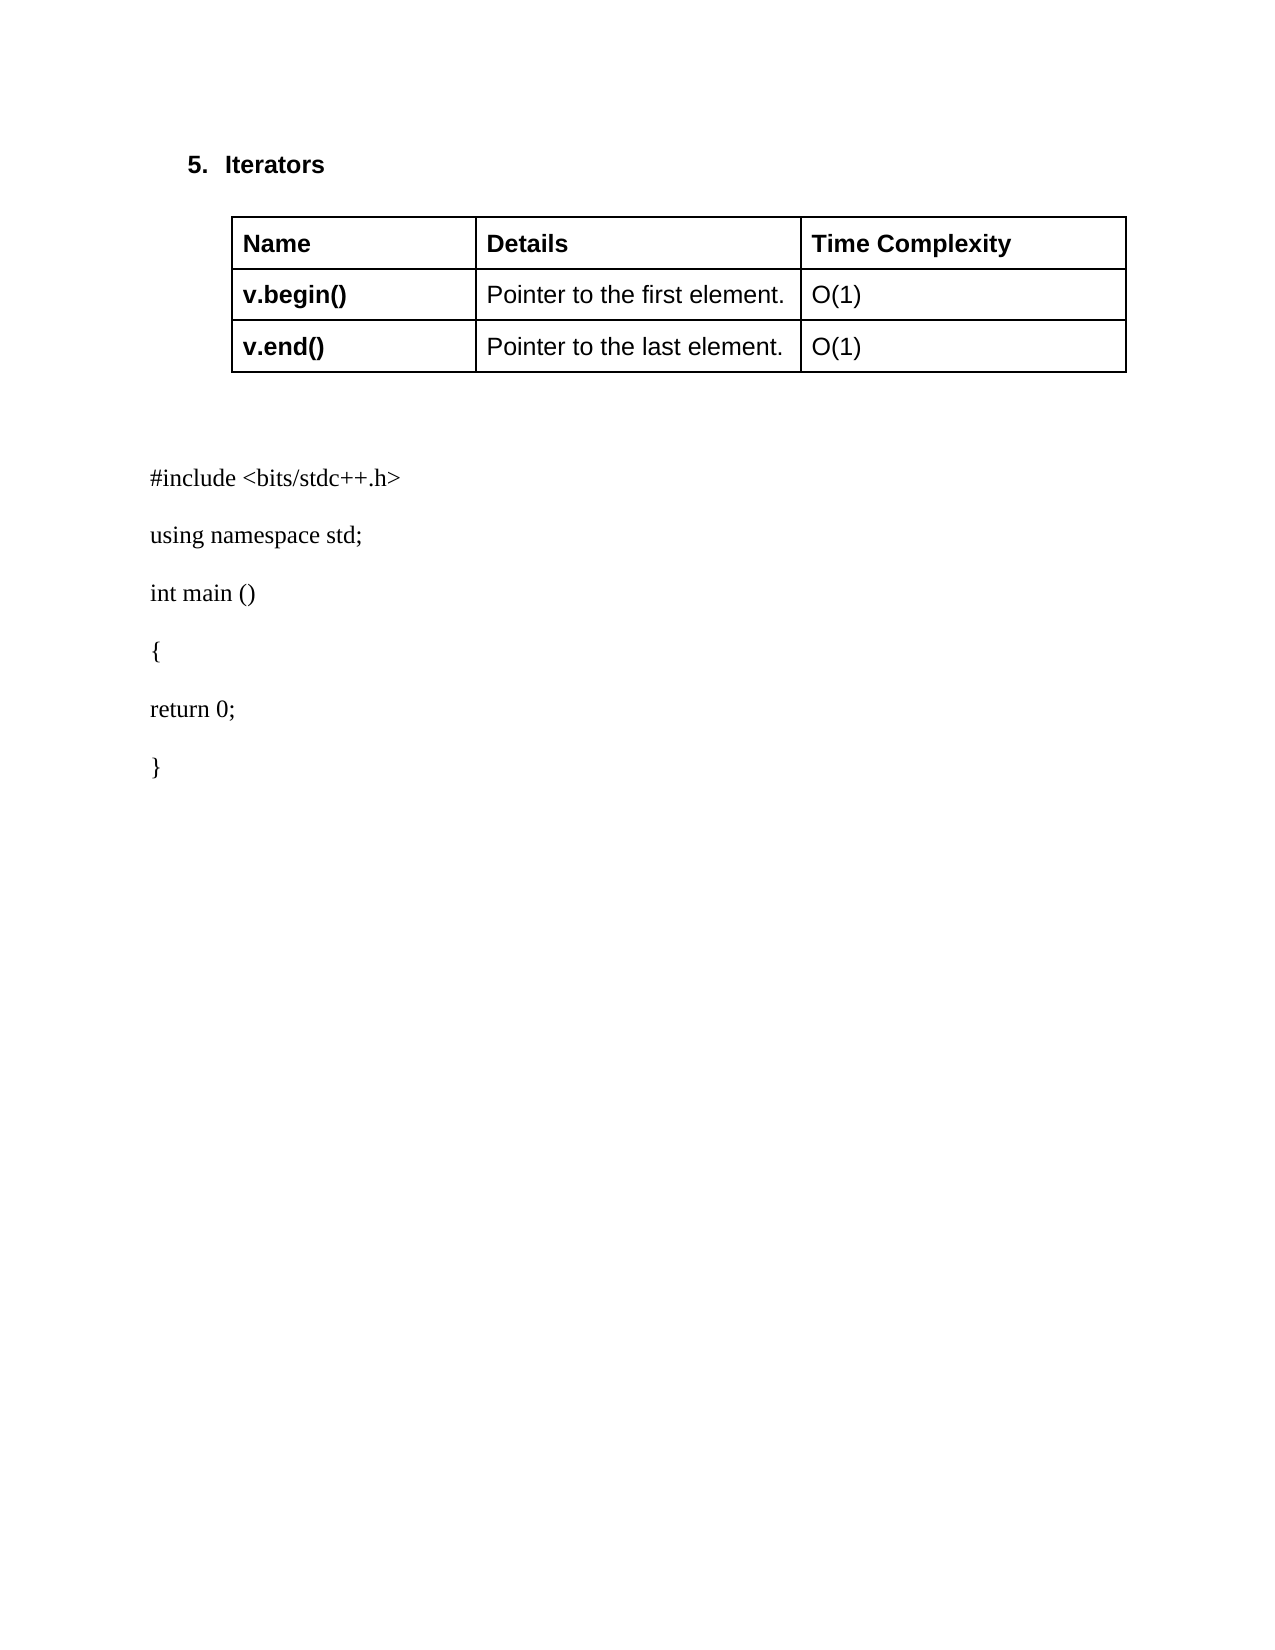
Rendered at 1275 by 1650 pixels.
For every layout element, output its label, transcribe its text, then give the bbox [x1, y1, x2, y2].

table_cell Pointer to the last element. [477, 321, 800, 371]
list Iterators [187, 150, 1125, 179]
text } [150, 752, 1125, 781]
text #include <bits/stdc++.h> [150, 463, 1125, 491]
table_cell O(1) [802, 321, 1125, 371]
table_cell v.begin() [233, 270, 475, 319]
text using namespace std; [150, 521, 1125, 549]
text int main () [150, 578, 1125, 607]
table_cell Pointer to the first element. [477, 270, 800, 319]
text { [150, 636, 1125, 665]
table_header Name [233, 218, 475, 268]
table_cell O(1) [802, 270, 1125, 319]
table_header Time Complexity [802, 218, 1125, 268]
table_cell v.end() [233, 321, 475, 371]
text return 0; [150, 694, 1125, 723]
table_header Details [477, 218, 800, 268]
